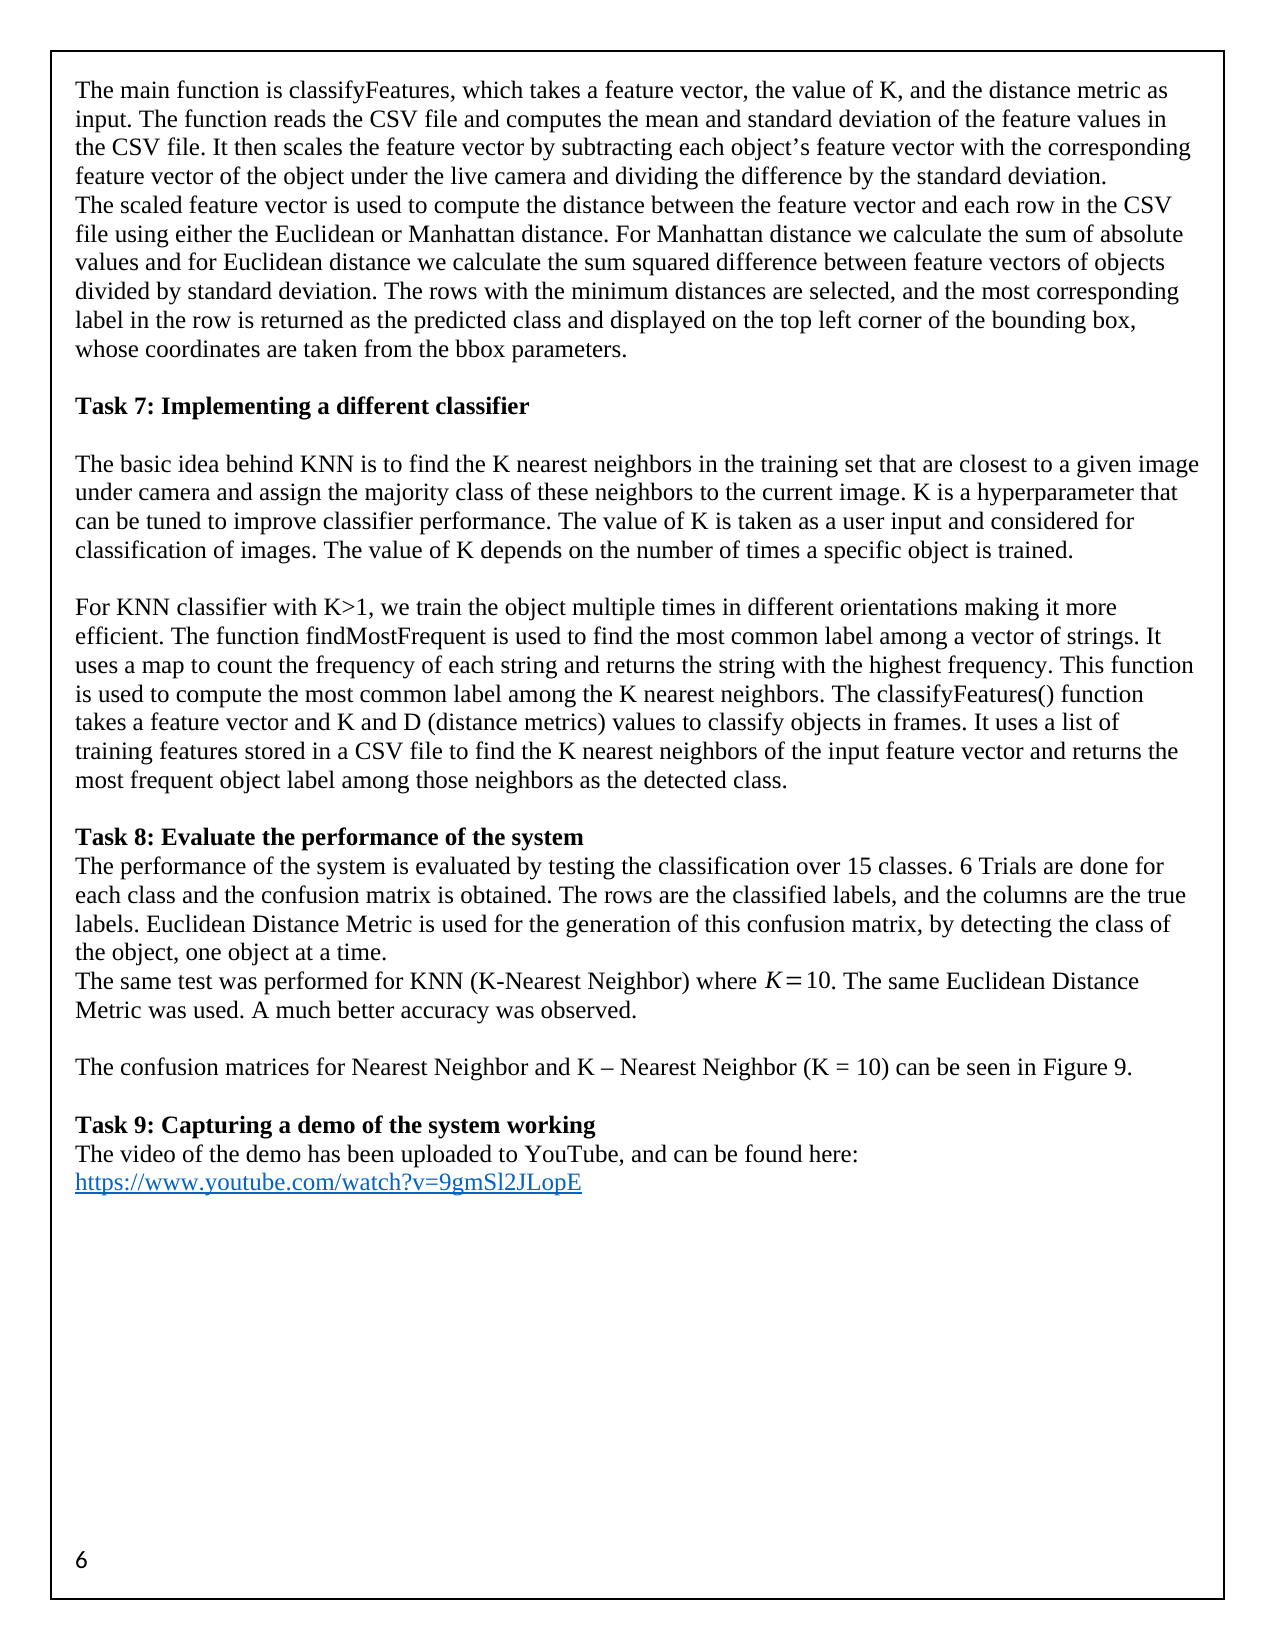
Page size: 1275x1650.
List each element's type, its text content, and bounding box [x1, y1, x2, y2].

text The confusion matrices for Nearest Neighbor and K – Nearest Neighbor (K = 10) can be seen in Figure 9. [75, 1052, 1200, 1081]
text The video of the demo has been uploaded to YouTube, and can be found here: https://www.youtube.com/watch?v=9gmSl2JLopE [75, 1139, 1200, 1196]
text The performance of the system is evaluated by testing the classification over 15 classes. 6 Trials are done for each class and the confusion matrix is obtained. The rows are the classified labels, and the columns are the true labels. Euclidean Distance Metric is used for the generation of this confusion matrix, by detecting the class of the object, one object at a time. [75, 851, 1200, 966]
text The basic idea behind KNN is to find the K nearest neighbors in the training set that are closest to a given image under camera and assign the majority class of these neighbors to the current image. K is a hyperparameter that can be tuned to improve classifier performance. The value of K is taken as a user input and considered for classification of images. The value of K depends on the number of times a specific object is trained. [75, 449, 1200, 564]
text The main function is classifyFeatures, which takes a feature vector, the value of K, and the distance metric as input. The function reads the CSV file and computes the mean and standard deviation of the feature values in the CSV file. It then scales the feature vector by subtracting each object’s feature vector with the corresponding feature vector of the object under the live camera and dividing the difference by the standard deviation. [75, 75, 1200, 190]
text The scaled feature vector is used to compute the distance between the feature vector and each row in the CSV file using either the Euclidean or Manhattan distance. For Manhattan distance we calculate the sum of absolute values and for Euclidean distance we calculate the sum squared difference between feature vectors of objects divided by standard deviation. The rows with the minimum distances are selected, and the most corresponding label in the row is returned as the predicted class and displayed on the top left corner of the bounding box, whose coordinates are taken from the bbox parameters. [75, 190, 1200, 362]
text Task 9: Capturing a demo of the system working [75, 1110, 1200, 1139]
text Task 8: Evaluate the performance of the system [75, 822, 1200, 851]
text Task 7: Implementing a different classifier [75, 391, 1200, 420]
text For KNN classifier with K>1, we train the object multiple times in different orientations making it more efficient. The function findMostFrequent is used to find the most common label among a vector of strings. It uses a map to count the frequency of each string and returns the string with the highest frequency. This function is used to compute the most common label among the K nearest neighbors. The classifyFeatures() function takes a feature vector and K and D (distance metrics) values to classify objects in frames. It uses a list of training features stored in a CSV file to find the K nearest neighbors of the input feature vector and returns the most frequent object label among those neighbors as the detected class. [75, 592, 1200, 794]
text The same test was performed for KNN (K-Nearest Neighbor) where . The same Euclidean Distance Metric was used. A much better accuracy was observed. [75, 966, 1200, 1024]
